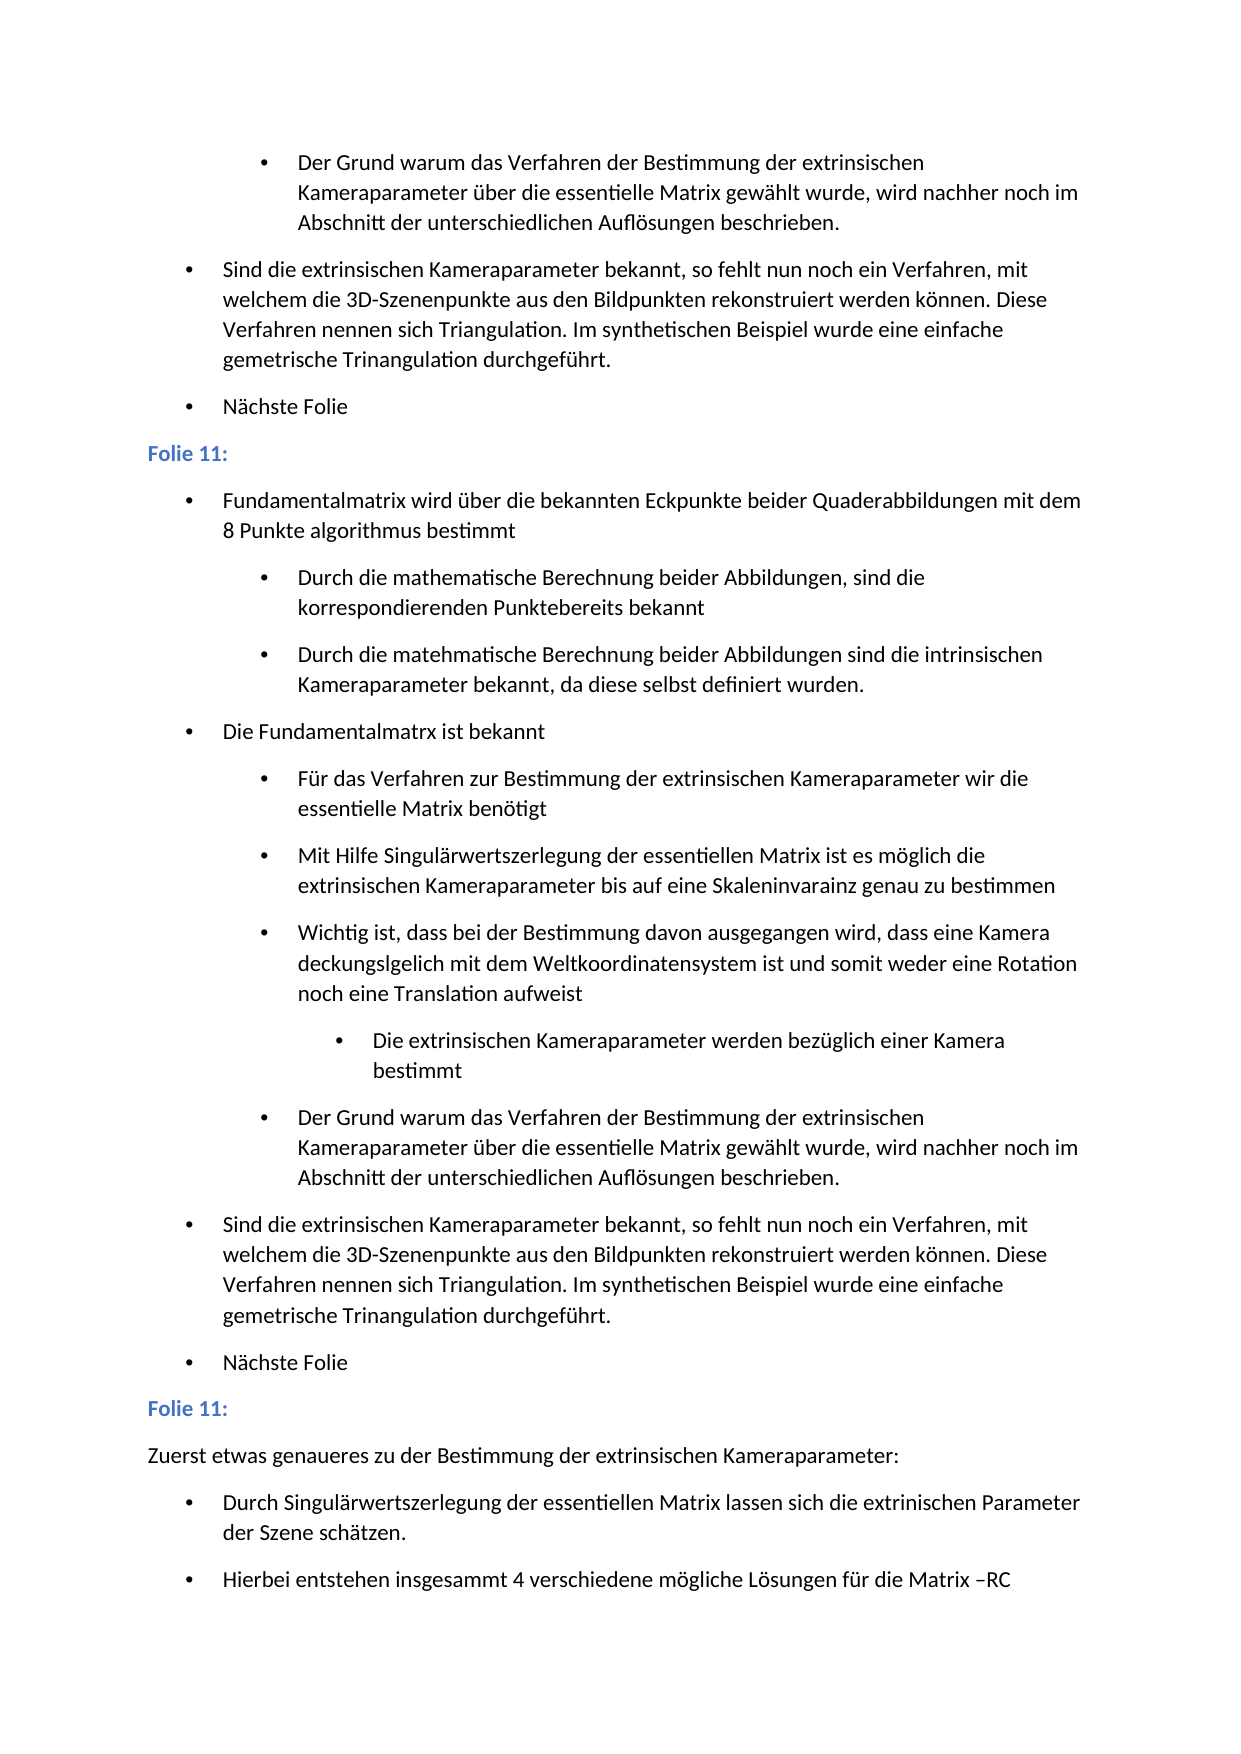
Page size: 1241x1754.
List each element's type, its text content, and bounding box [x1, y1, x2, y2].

list Für das Verfahren zur Bestimmung der extrinsischen Kameraparameter wir die essentielle Matrix benötigt [260, 764, 1093, 822]
list Der Grund warum das Verfahren der Bestimmung der extrinsischen Kameraparameter über die essentielle Matrix gewählt wurde, wird nachher noch im Abschnitt der unterschiedlichen Auflösungen beschrieben. [260, 1103, 1093, 1191]
list Nächste Folie [185, 1348, 1093, 1376]
list Sind die extrinsischen Kameraparameter bekannt, so fehlt nun noch ein Verfahren, mit welchem die 3D-Szenenpunkte aus den Bildpunkten rekonstruiert werden können. Diese Verfahren nennen sich Triangulation. Im synthetischen Beispiel wurde eine einfache gemetrische Trinangulation durchgeführt. [185, 255, 1093, 373]
list Durch Singulärwertszerlegung der essentiellen Matrix lassen sich die extrinischen Parameter der Szene schätzen. [185, 1488, 1093, 1546]
list Hierbei entstehen insgesammt 4 verschiedene mögliche Lösungen für die Matrix –RC [185, 1565, 1093, 1593]
list Die extrinsischen Kameraparameter werden bezüglich einer Kamera bestimmt [335, 1026, 1093, 1084]
list Der Grund warum das Verfahren der Bestimmung der extrinsischen Kameraparameter über die essentielle Matrix gewählt wurde, wird nachher noch im Abschnitt der unterschiedlichen Auflösungen beschrieben. [260, 148, 1093, 236]
list Mit Hilfe Singulärwertszerlegung der essentiellen Matrix ist es möglich die extrinsischen Kameraparameter bis auf eine Skaleninvarainz genau zu bestimmen [260, 841, 1093, 899]
list Die Fundamentalmatrx ist bekannt [185, 717, 1093, 745]
list Sind die extrinsischen Kameraparameter bekannt, so fehlt nun noch ein Verfahren, mit welchem die 3D-Szenenpunkte aus den Bildpunkten rekonstruiert werden können. Diese Verfahren nennen sich Triangulation. Im synthetischen Beispiel wurde eine einfache gemetrische Trinangulation durchgeführt. [185, 1210, 1093, 1329]
text Folie 11: [148, 1394, 1093, 1422]
text Folie 11: [148, 439, 1093, 467]
list Nächste Folie [185, 392, 1093, 420]
text Zuerst etwas genaueres zu der Bestimmung der extrinsischen Kameraparameter: [148, 1441, 1093, 1469]
list Durch die matehmatische Berechnung beider Abbildungen sind die intrinsischen Kameraparameter bekannt, da diese selbst definiert wurden. [260, 640, 1093, 698]
list Durch die mathematische Berechnung beider Abbildungen, sind die korrespondierenden Punktebereits bekannt [260, 563, 1093, 621]
list Fundamentalmatrix wird über die bekannten Eckpunkte beider Quaderabbildungen mit dem 8 Punkte algorithmus bestimmt [185, 486, 1093, 544]
list Wichtig ist, dass bei der Bestimmung davon ausgegangen wird, dass eine Kamera deckungslgelich mit dem Weltkoordinatensystem ist und somit weder eine Rotation noch eine Translation aufweist [260, 918, 1093, 1007]
